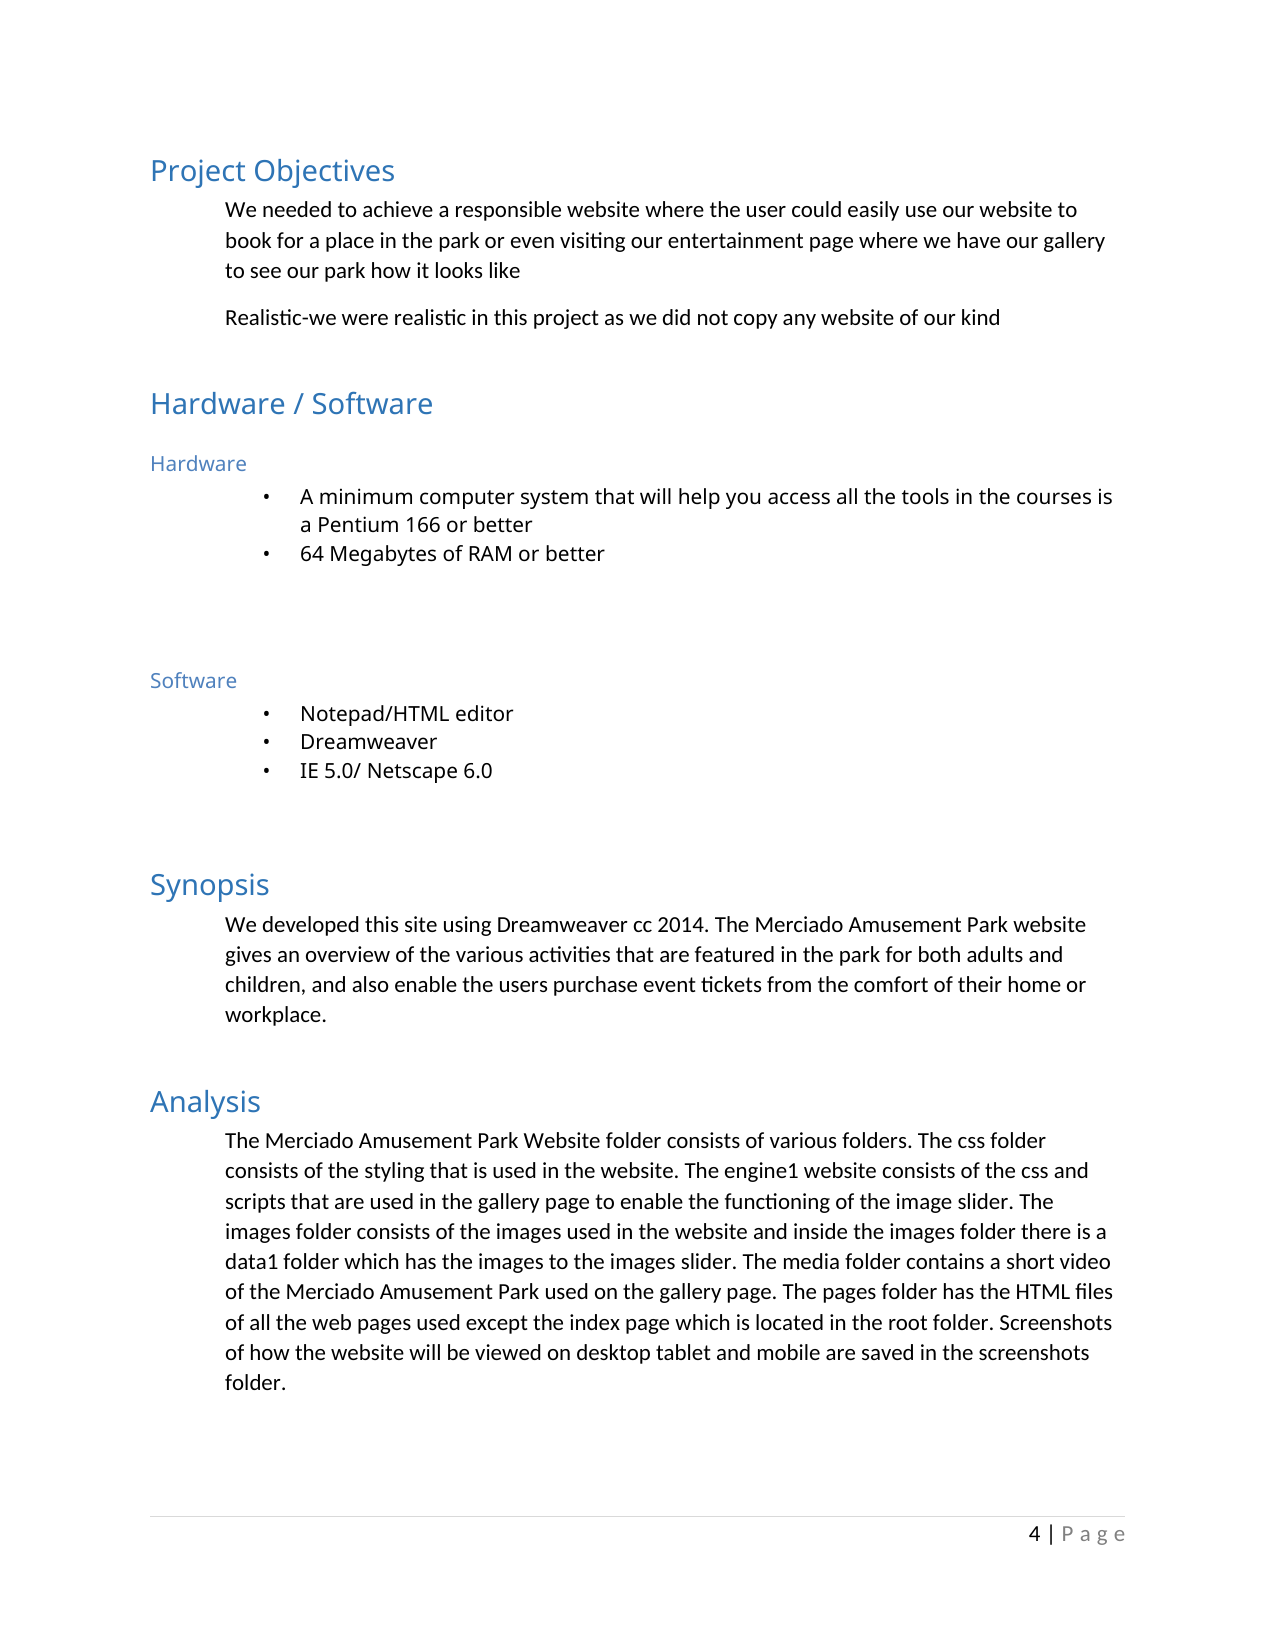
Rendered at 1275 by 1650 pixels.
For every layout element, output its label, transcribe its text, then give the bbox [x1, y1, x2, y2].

list Notepad/HTML editor [262, 699, 1125, 727]
subtitle Project Objectives [150, 150, 1125, 190]
subtitle Synopsis [150, 864, 1125, 904]
text We needed to achieve a responsible website where the user could easily use our website to book for a place in the park or even visiting our entertainment page where we have our gallery to see our park how it looks like [225, 196, 1125, 284]
text We developed this site using Dreamweaver cc 2014. The Merciado Amusement Park website gives an overview of the various activities that are featured in the park for both adults and children, and also enable the users purchase event tickets from the comfort of their home or workplace. [225, 910, 1125, 1029]
list Dreamweaver [262, 727, 1125, 756]
subtitle Hardware [150, 449, 1125, 478]
list A minimum computer system that will help you access all the tools in the courses is a Pentium 166 or better [262, 482, 1125, 539]
text The Merciado Amusement Park Website folder consists of various folders. The css folder consists of the styling that is used in the website. The engine1 website consists of the css and scripts that are used in the gallery page to enable the functioning of the image slider. The images folder consists of the images used in the website and inside the images folder there is a data1 folder which has the images to the images slider. The media folder contains a short video of the Merciado Amusement Park used on the gallery page. The pages folder has the HTML files of all the web pages used except the index page which is located in the root folder. Screenshots of how the website will be viewed on desktop tablet and mobile are saved in the screenshots folder. [225, 1126, 1125, 1396]
subtitle Hardware / Software [150, 383, 1125, 423]
text Realistic-we were realistic in this project as we did not copy any website of our kind [225, 303, 1125, 331]
list 64 Megabytes of RAM or better [262, 539, 1125, 567]
subtitle Software [150, 666, 1125, 695]
list IE 5.0/ Netscape 6.0 [262, 756, 1125, 784]
subtitle Analysis [150, 1081, 1125, 1121]
